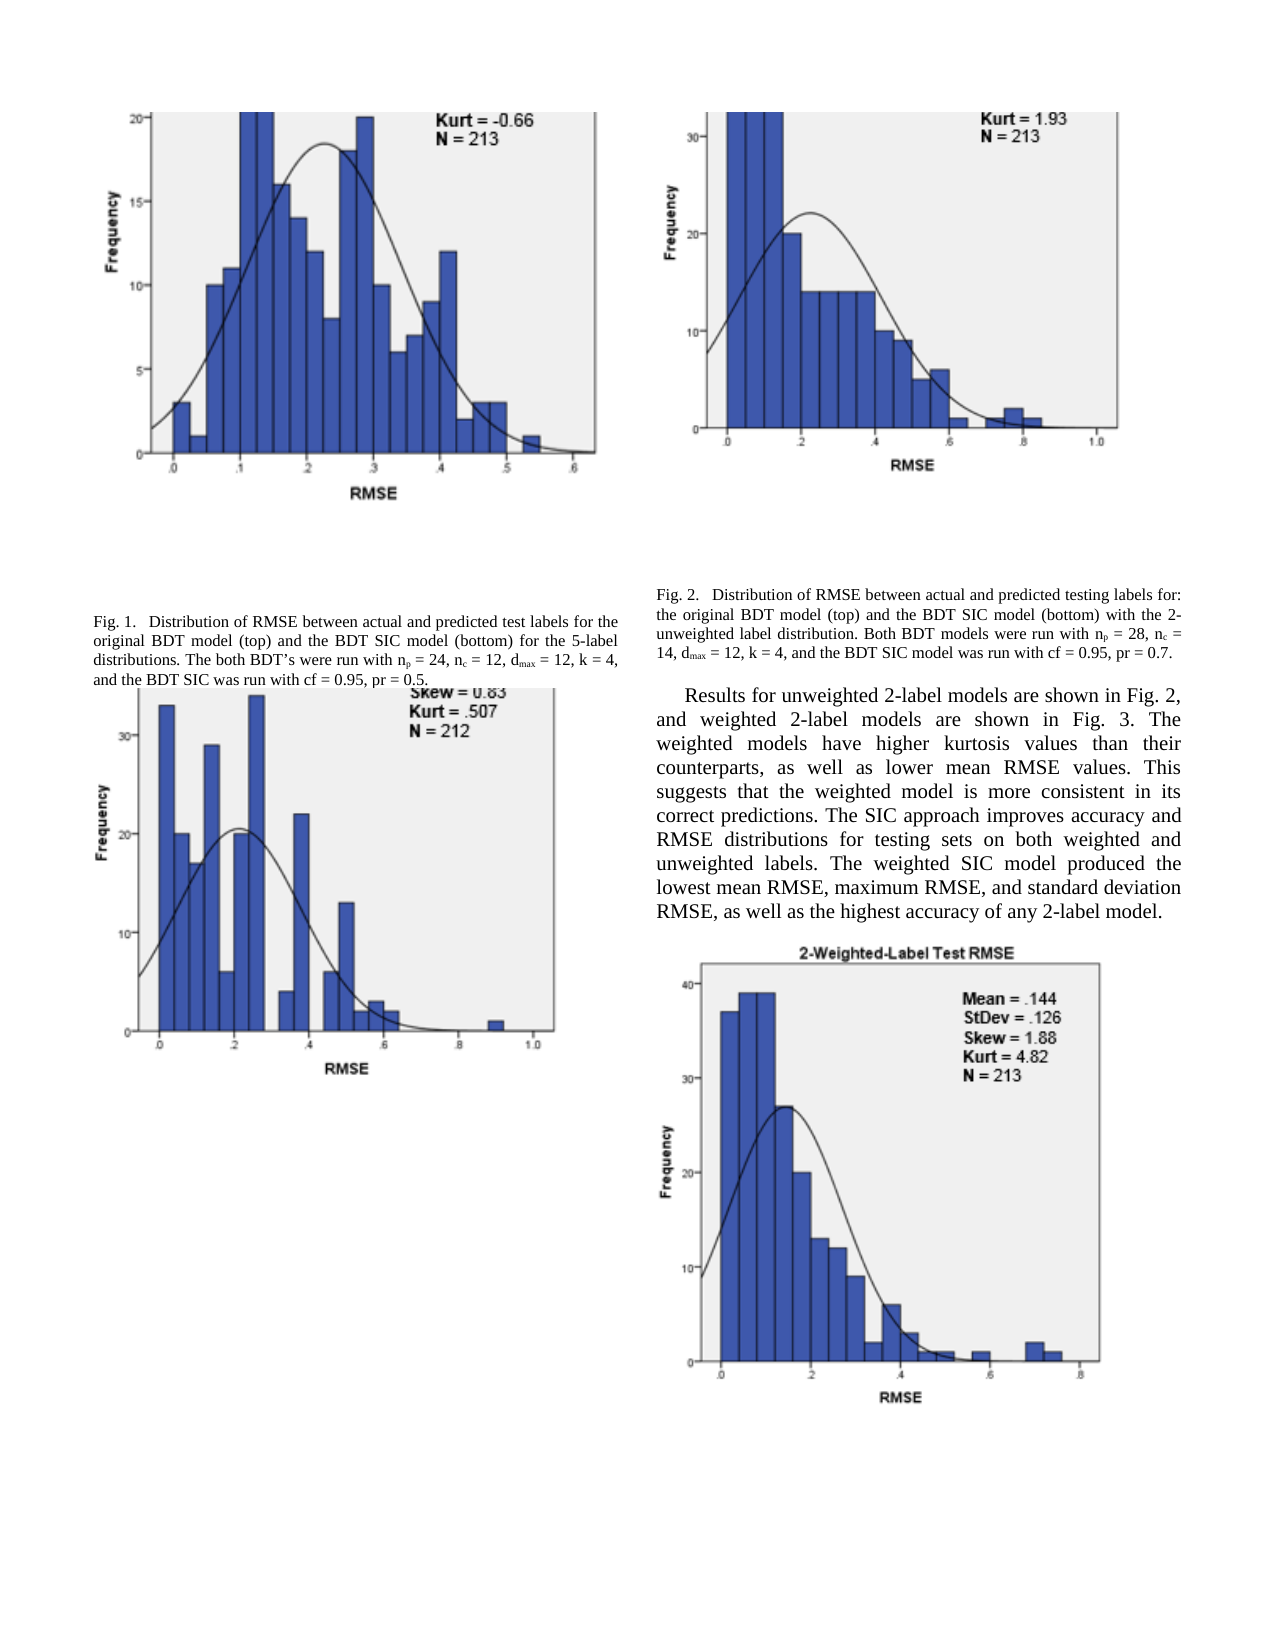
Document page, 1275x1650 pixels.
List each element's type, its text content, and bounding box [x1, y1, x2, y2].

text Distribution of RMSE between actual and predicted test labels for the original BDT model (top) and the BDT SIC model (bottom) for the 5-label distributions. The both BDT’s were run with np = 24, nc = 12, dmax = 12, k = 4, and the BDT SIC was run with cf = 0.95, pr = 0.5. [93, 612, 619, 688]
picture [656, 944, 1116, 1412]
picture [93, 688, 563, 1083]
picture [93, 112, 616, 502]
text Distribution of RMSE between actual and predicted testing labels for: the original BDT model (top) and the BDT SIC model (bottom) with the 2-unweighted label distribution. Both BDT models were run with np = 28, nc = 14, dmax = 12, k = 4, and the BDT SIC model was run with cf = 0.95, pr = 0.7. [656, 585, 1182, 662]
picture [656, 112, 1126, 481]
list Results for unweighted 2-label models are shown in Fig. 2, and weighted 2-label models are shown in Fig. 3. The weighted models have higher kurtosis values than their counterparts, as well as lower mean RMSE values. This suggests that the weighted model is more consistent in its correct predictions. The SIC approach improves accuracy and RMSE distributions for testing sets on both weighted and unweighted labels. The weighted SIC model produced the lowest mean RMSE, maximum RMSE, and standard deviation RMSE, as well as the highest accuracy of any 2-label model. [656, 683, 1182, 923]
